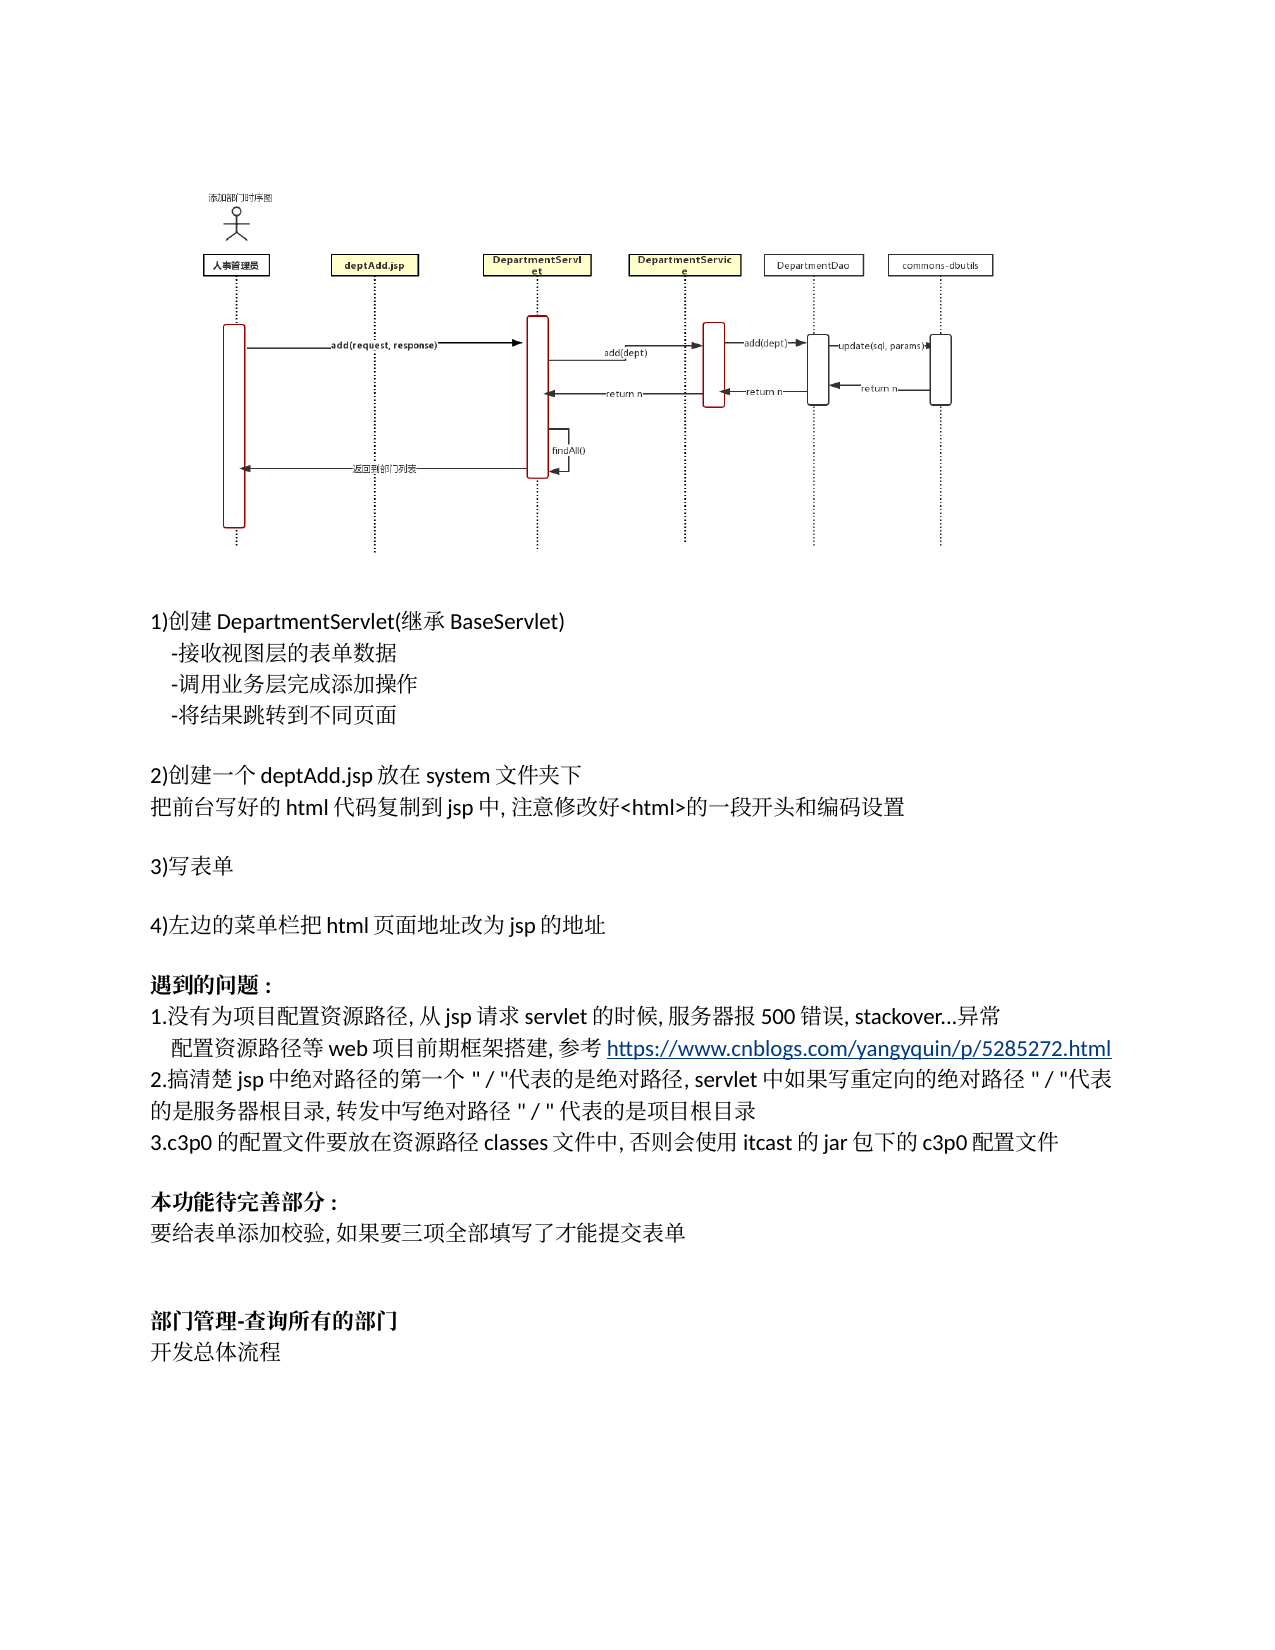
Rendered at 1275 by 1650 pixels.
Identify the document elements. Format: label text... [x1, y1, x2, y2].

text 3.c3p0的配置文件要放在资源路径classes文件中, 否则会使用itcast的jar包下的c3p0配置文件 [150, 1125, 1125, 1157]
text 1)创建DepartmentServlet(继承BaseServlet) [150, 604, 1125, 636]
text 配置资源路径等web项目前期框架搭建, 参考https://www.cnblogs.com/yangyquin/p/5285272.html [150, 1031, 1125, 1062]
text 遇到的问题 : [150, 968, 1125, 999]
picture [150, 150, 1014, 577]
text 开发总体流程 [150, 1335, 1125, 1367]
text -将结果跳转到不同页面 [150, 699, 1125, 730]
text 4)左边的菜单栏把html页面地址改为jsp的地址 [150, 909, 1125, 940]
text 2)创建一个deptAdd.jsp放在system文件夹下 [150, 758, 1125, 790]
text 2.搞清楚jsp中绝对路径的第一个 " / "代表的是绝对路径, servlet中如果写重定向的绝对路径 " / "代表的是服务器根目录, 转发中写绝对路径 " / " 代表的是项目根目录 [150, 1062, 1125, 1125]
text 1.没有为项目配置资源路径, 从jsp请求servlet的时候, 服务器报500错误, stackover...异常 [150, 999, 1125, 1031]
text 部门管理-查询所有的部门 [150, 1304, 1125, 1335]
text 要给表单添加校验, 如果要三项全部填写了才能提交表单 [150, 1216, 1125, 1248]
text -调用业务层完成添加操作 [150, 667, 1125, 699]
text 把前台写好的html代码复制到jsp中, 注意修改好<html>的一段开头和编码设置 [150, 790, 1125, 821]
text -接收视图层的表单数据 [150, 636, 1125, 667]
text 3)写表单 [150, 849, 1125, 881]
text 本功能待完善部分 : [150, 1185, 1125, 1216]
